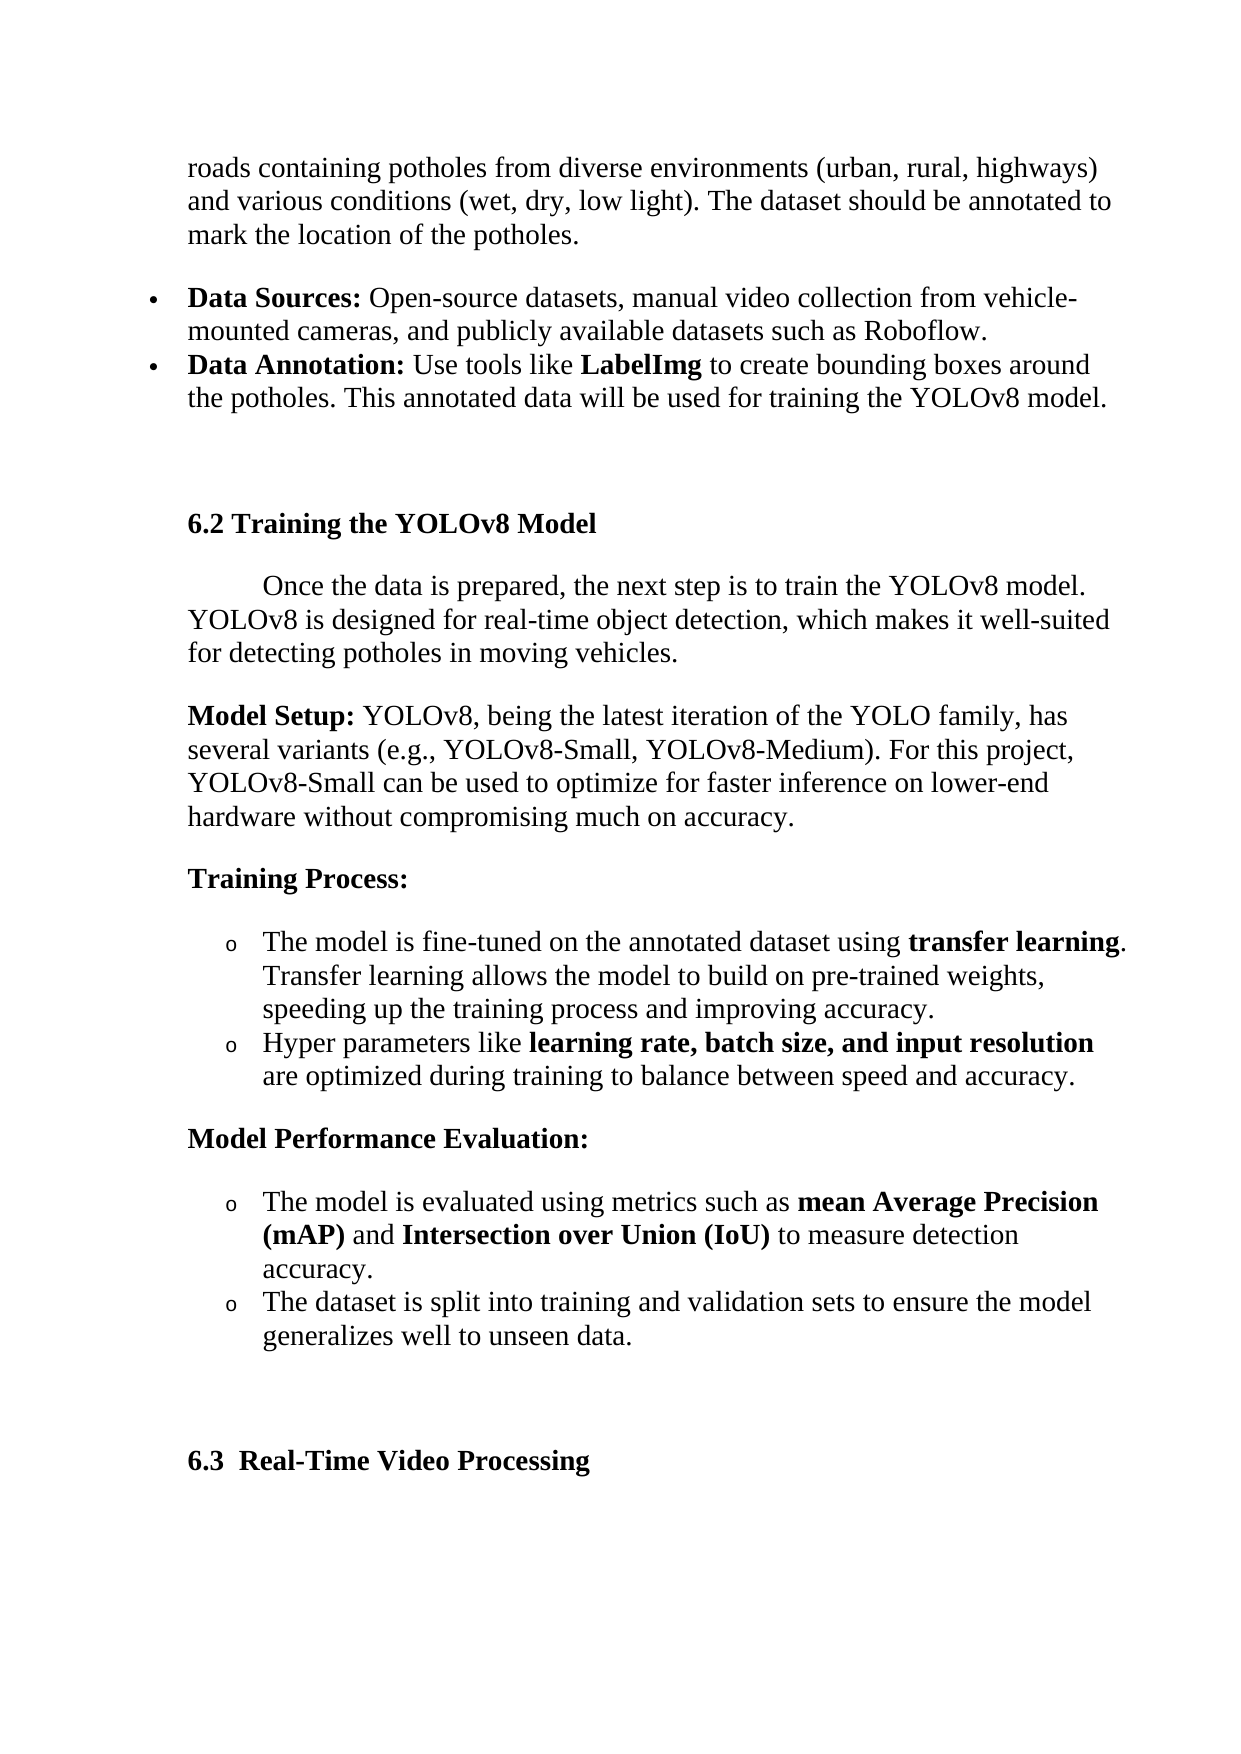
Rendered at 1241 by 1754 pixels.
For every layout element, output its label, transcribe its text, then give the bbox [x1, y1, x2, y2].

text Model Setup: YOLOv8, being the latest iteration of the YOLO family, has several variants (e.g., YOLOv8-Small, YOLOv8-Medium). For this project, YOLOv8-Small can be used to optimize for faster inference on lower-end hardware without compromising much on accuracy. [187, 698, 1128, 832]
subtitle 6.2 Training the YOLOv8 Model [112, 506, 1128, 539]
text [187, 150, 1128, 251]
text Once the data is prepared, the next step is to train the YOLOv8 model. YOLOv8 is designed for real-time object detection, which makes it well-suited for detecting potholes in moving vehicles. [187, 568, 1128, 669]
list Data Sources: Open-source datasets, manual video collection from vehicle-mounted cameras, and publicly available datasets such as Roboflow. [150, 280, 1128, 347]
text Training Process: [187, 862, 1128, 895]
list Data Annotation: Use tools like LabelImg to create bounding boxes around the potholes. This annotated data will be used for training the YOLOv8 model. [150, 347, 1128, 414]
subtitle 6.3 Real-Time Video Processing [112, 1443, 1128, 1477]
list Hyper parameters like learning rate, batch size, and input resolution are optimized during training to balance between speed and accuracy. [225, 1025, 1128, 1092]
list The model is fine-tuned on the annotated dataset using transfer learning. Transfer learning allows the model to build on pre-trained weights, speeding up the training process and improving accuracy. [225, 924, 1128, 1025]
list The dataset is split into training and validation sets to ensure the model generalizes well to unseen data. [225, 1284, 1128, 1352]
text Model Performance Evaluation: [187, 1121, 1128, 1155]
list The model is evaluated using metrics such as mean Average Precision (mAP) and Intersection over Union (IoU) to measure detection accuracy. [225, 1184, 1128, 1284]
